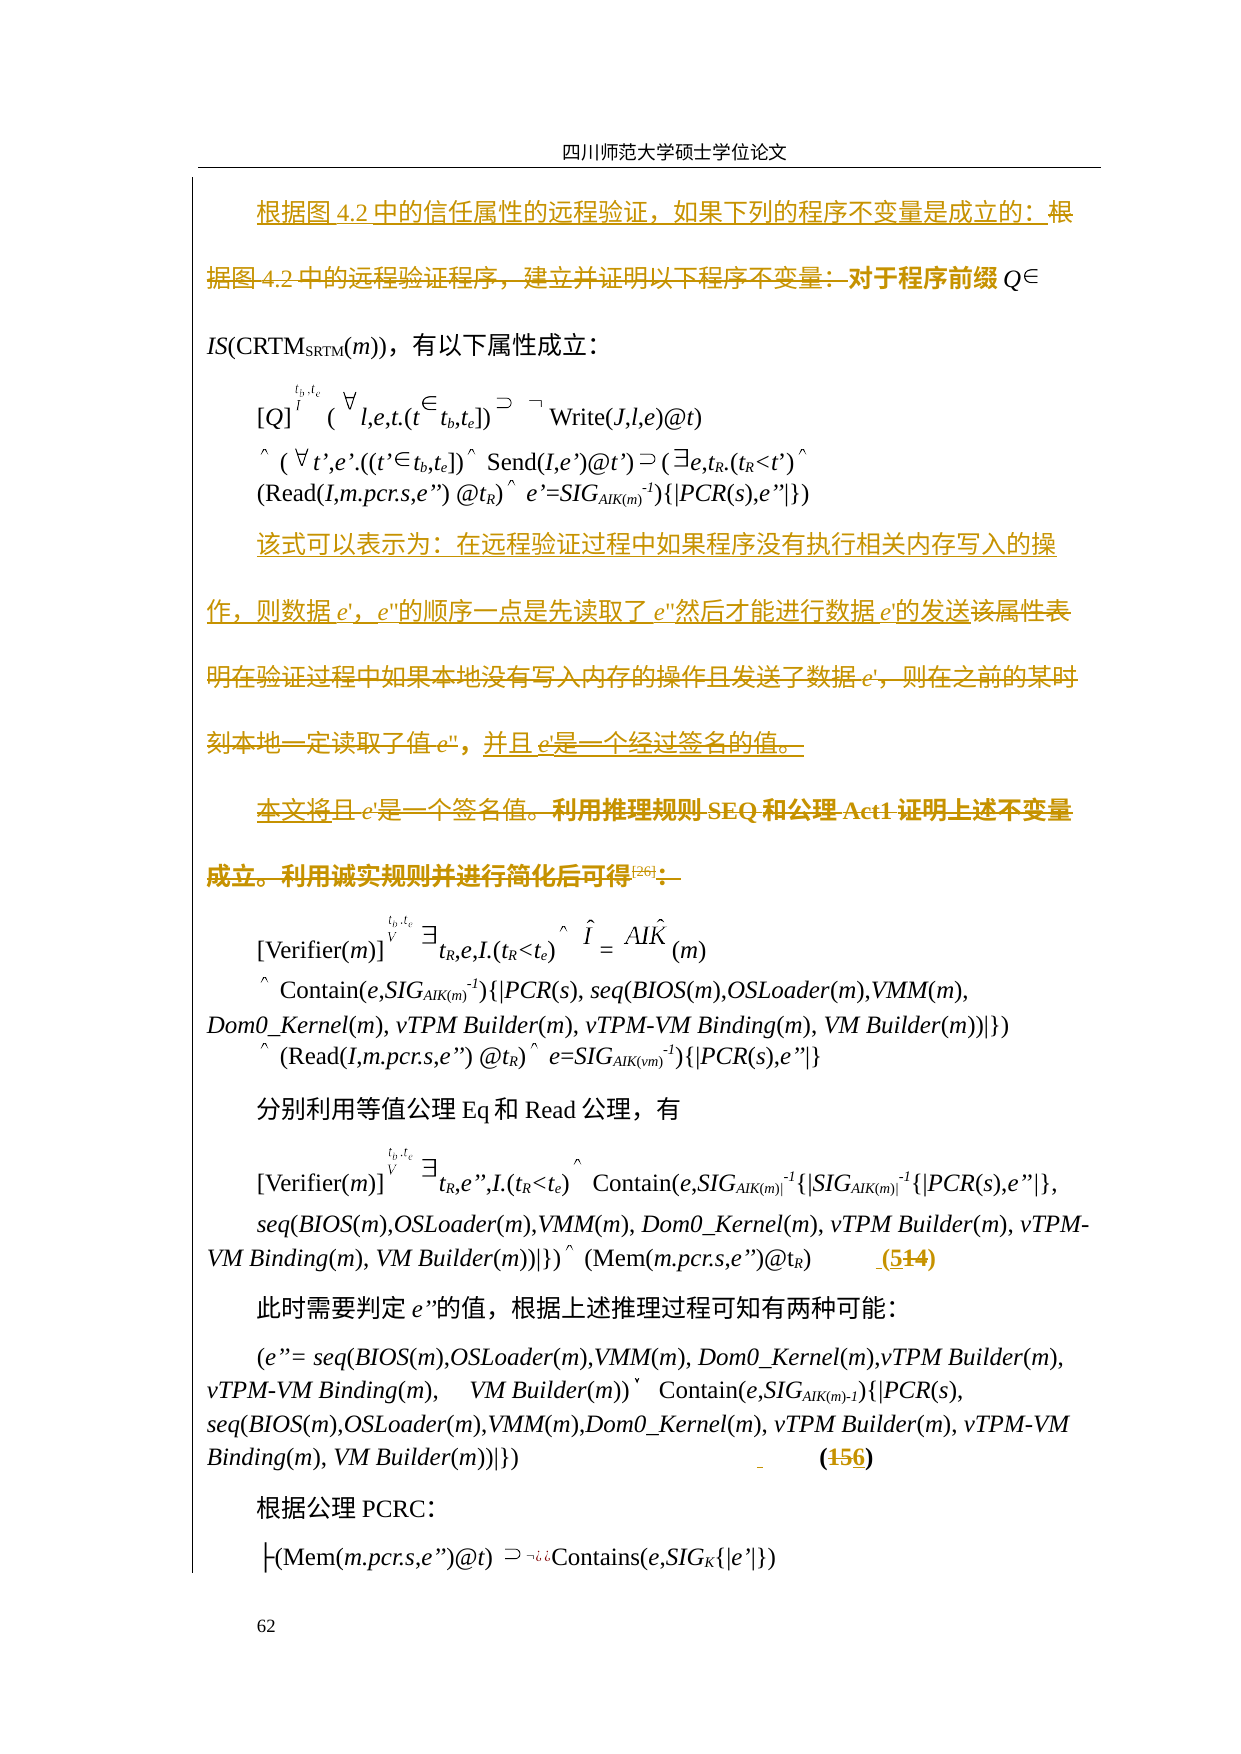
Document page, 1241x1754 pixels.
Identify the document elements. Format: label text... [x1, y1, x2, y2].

text 此时需要判定e’’的值，根据上述推理过程可知有两种可能： [207, 1274, 1093, 1340]
text [Verifier(m)]tR,e,I.(tR<te)= (m) [207, 908, 1093, 975]
text (Read(I,m.pcr.s,e’’) @tR)e=SIGAIK(vm)-1){|PCR(s),e’’|} [207, 1041, 1093, 1074]
text (Read(I,m.pcr.s,e’’) @tR)e’=SIGAIK(m)-1){|PCR(s),e’’|}) [207, 476, 1093, 509]
text (e’’= seq(BIOS(m),OSLoader(m),VMM(m), Dom0_Kernel(m),vTPM Builder(m), vTPM-VM Binding(m), VM Builder(m)) Contain(e,SIGAIK(m)-1){|PCR(s), seq(BIOS(m),OSLoader(m),VMM(m),Dom0_Kernel(m), vTPM Builder(m), vTPM-VM Binding(m), VM Builder(m))|}) () [207, 1340, 1093, 1473]
text [Verifier(m)]tR,e’’,I.(tR<te)Contain(e,SIGAIK(m)|-1{|SIGAIK(m)|-1{|PCR(s),e’’|}, [207, 1141, 1093, 1207]
text 根据公理PCRC： [207, 1473, 1093, 1539]
text ├(Mem(m.pcr.s,e’’)@t) Contains(e,SIGK{|e’|}) [207, 1539, 1093, 1573]
text 利用推理规则SEQ和公理Act1证明上述不变量成立。利用诚实规则并进行简化后可得： [207, 775, 1093, 908]
text Contain(e,SIGAIK(m)-1){|PCR(s), seq(BIOS(m),OSLoader(m),VMM(m), Dom0_Kernel(m), vTPM Builder(m), vTPM-VM Binding(m), VM Builder(m))|}) [207, 975, 1093, 1041]
text 分别利用等值公理Eq和Read公理，有 [207, 1074, 1093, 1141]
text seq(BIOS(m),OSLoader(m),VMM(m), Dom0_Kernel(m), vTPM Builder(m), vTPM-VM Binding(m), VM Builder(m))|})(Mem(m.pcr.s,e’’)@tR) () [207, 1207, 1093, 1274]
text ， [207, 509, 1093, 775]
text [Q](l,e,t.(ttb,te]) Write(J,l,e)@t) [207, 377, 1093, 443]
text 对于程序前缀QIS(CRTMSRTM(m))，有以下属性成立： [207, 177, 1093, 377]
text (t’,e’.((t’tb,te])Send(I,e’)@t’)(e,tR.(tR<t’) [207, 443, 1093, 476]
